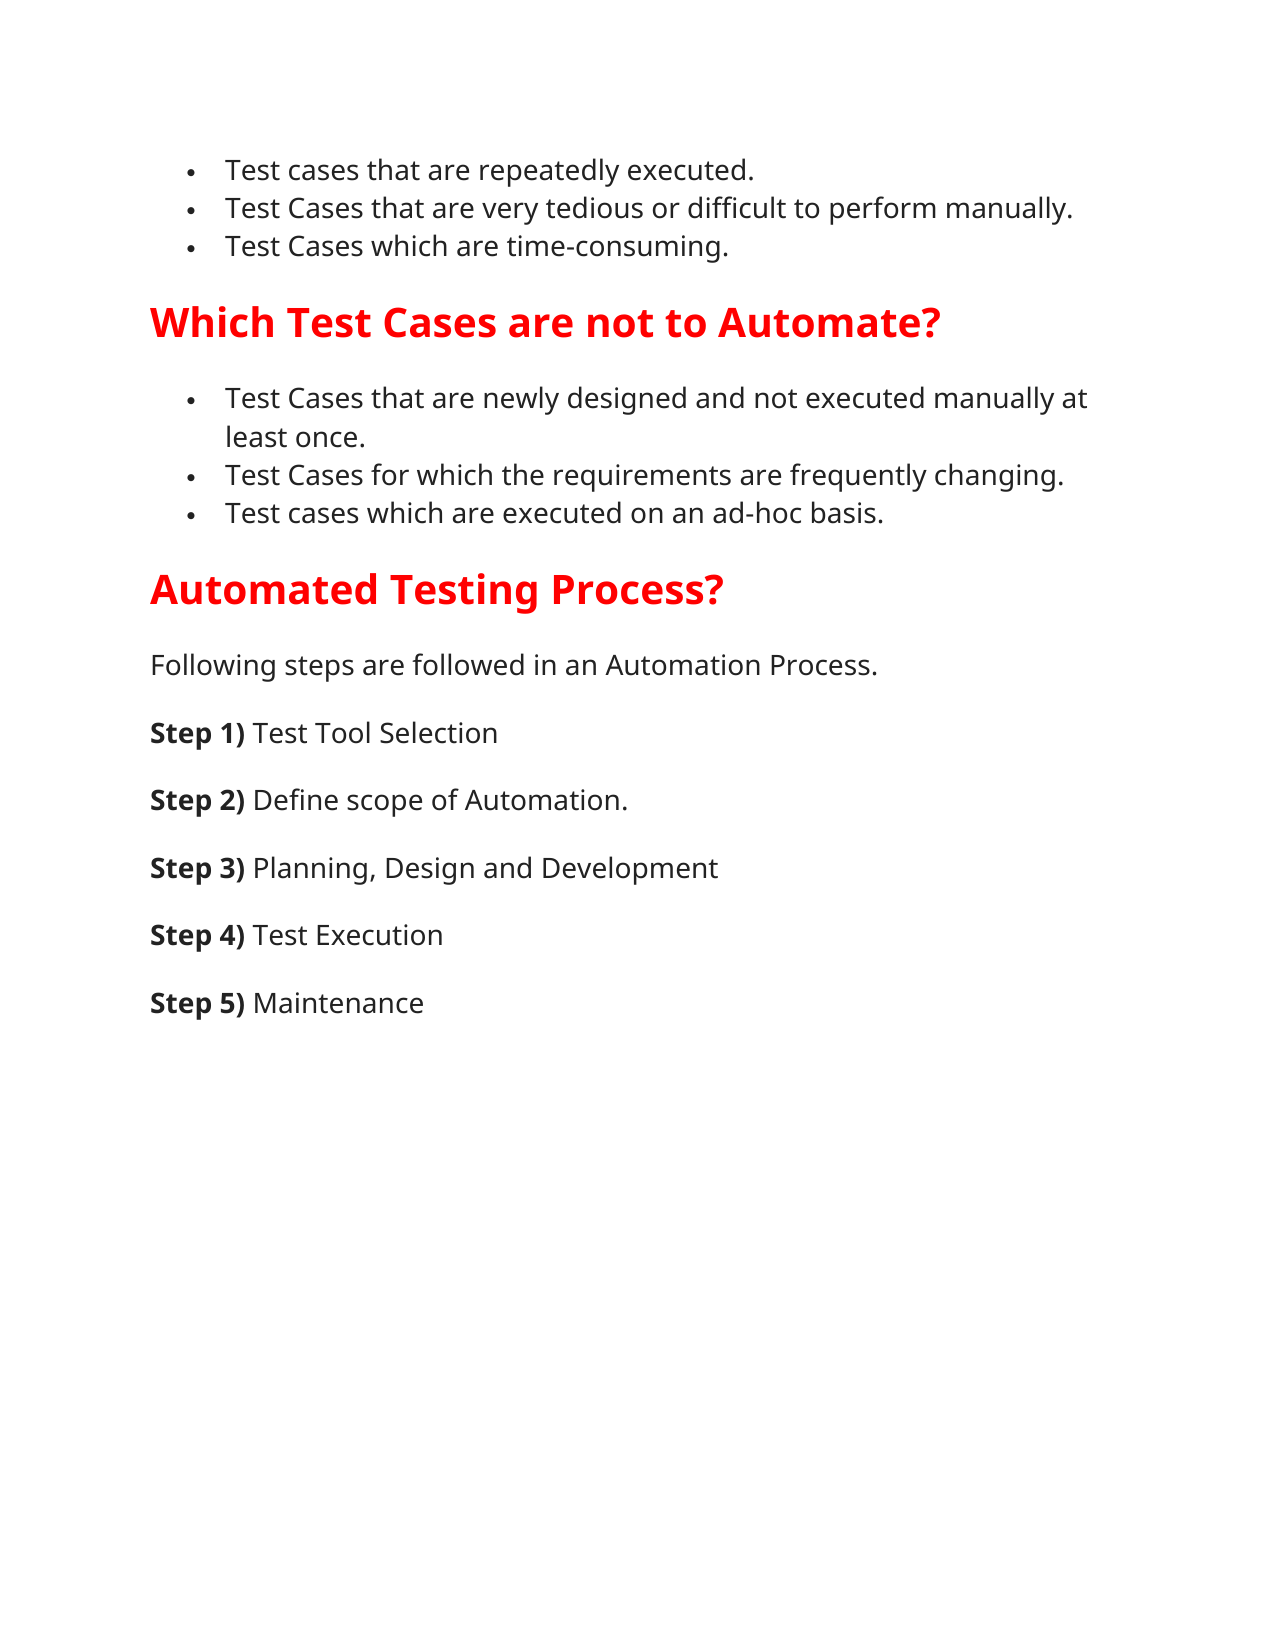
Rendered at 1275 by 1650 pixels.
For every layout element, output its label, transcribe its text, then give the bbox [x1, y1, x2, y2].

list Test Cases which are time-consuming. [187, 227, 1125, 265]
list Test Cases that are newly designed and not executed manually at least once. [187, 379, 1125, 455]
text Step 4) Test Execution [150, 916, 1125, 954]
text Automated Testing Process? [150, 561, 1125, 616]
text Following steps are followed in an Automation Process. [150, 646, 1125, 684]
text Step 5) Maintenance [150, 983, 1125, 1021]
list Test cases that are repeatedly executed. [187, 150, 1125, 188]
list Test Cases for which the requirements are frequently changing. [187, 455, 1125, 494]
text Step 3) Planning, Design and Development [150, 848, 1125, 886]
text Step 2) Define scope of Automation. [150, 781, 1125, 819]
text Which Test Cases are not to Automate? [150, 294, 1125, 349]
list Test Cases that are very tedious or difficult to perform manually. [187, 188, 1125, 227]
text Step 1) Test Tool Selection [150, 713, 1125, 751]
list Test cases which are executed on an ad-hoc basis. [187, 494, 1125, 532]
